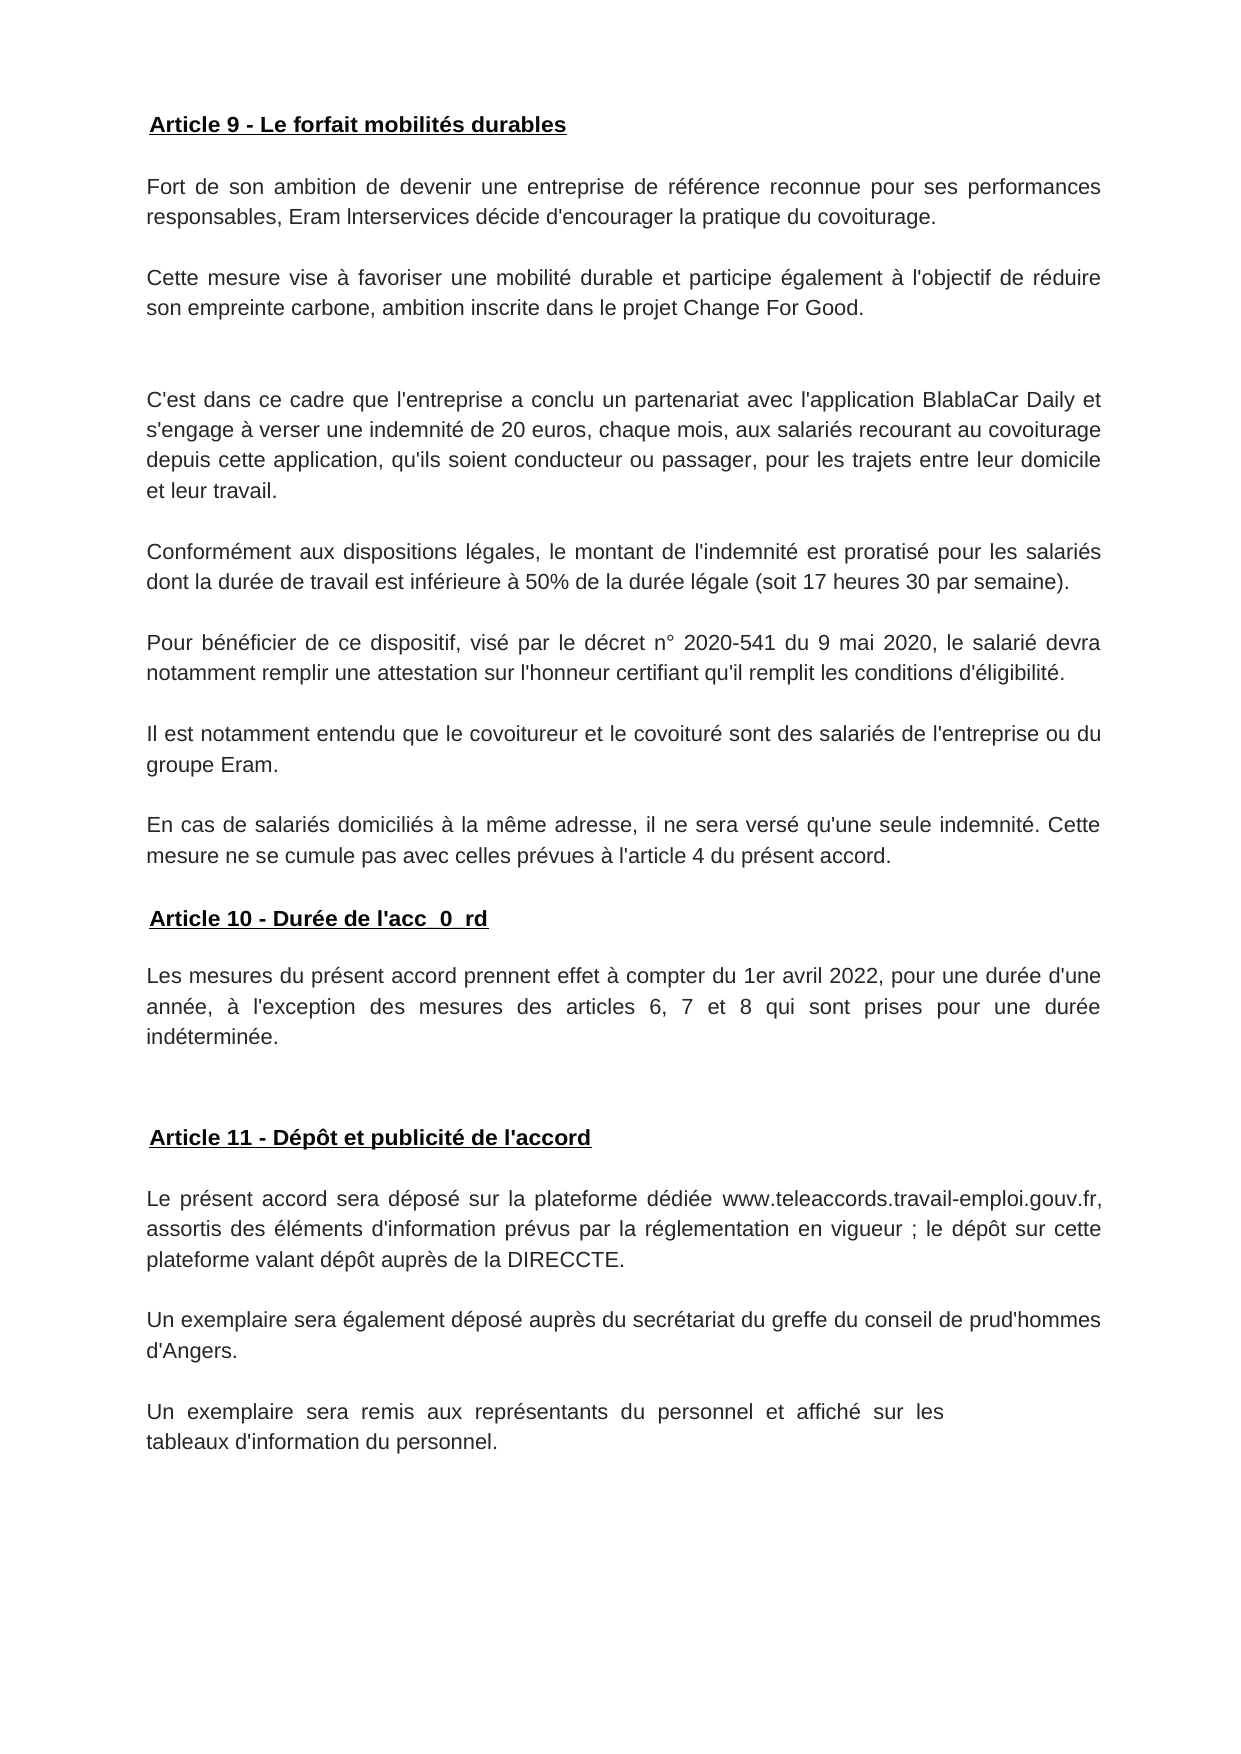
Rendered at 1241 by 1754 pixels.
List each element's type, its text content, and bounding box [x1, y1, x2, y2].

text Les mesures du présent accord prennent effet à compter du 1er avril 2022, pour une durée d'une année, à l'exception des mesures des articles 6, 7 et 8 qui sont prises pour une durée indéterminée. [146, 963, 1103, 1049]
text Un exemplaire sera également déposé auprès du secrétariat du greffe du conseil de prud'hommes d'Angers. [146, 1307, 1103, 1363]
text C'est dans ce cadre que l'entreprise a conclu un partenariat avec l'application BlablaCar Daily et s'engage à verser une indemnité de 20 euros, chaque mois, aux salariés recourant au covoiturage depuis cette application, qu'ils soient conducteur ou passager, pour les trajets entre leur domicile et leur travail. [146, 386, 1103, 503]
text Cette mesure vise à favoriser une mobilité durable et participe également à l'objectif de réduire son empreinte carbone, ambition inscrite dans le projet Change For Good. [146, 265, 1103, 320]
text Le présent accord sera déposé sur la plateforme dédiée www.teleaccords.travail-emploi.gouv.fr, assortis des éléments d'information prévus par la réglementation en vigueur ; le dépôt sur cette plateforme valant dépôt auprès de la DIRECCTE. [146, 1186, 1103, 1272]
text Pour bénéficier de ce dispositif, visé par le décret n° 2020-541 du 9 mai 2020, le salarié devra notamment remplir une attestation sur l'honneur certifiant qu'il remplit les conditions d'éligibilité. [146, 630, 1103, 685]
text En cas de salariés domiciliés à la même adresse, il ne sera versé qu'une seule indemnité. Cette mesure ne se cumule pas avec celles prévues à l'article 4 du présent accord. [146, 812, 1103, 868]
text Conformément aux dispositions légales, le montant de l'indemnité est proratisé pour les salariés dont la durée de travail est inférieure à 50% de la durée légale (soit 17 heures 30 par semaine). [146, 538, 1103, 594]
text Il est notamment entendu que le covoitureur et le covoituré sont des salariés de l'entreprise ou du groupe Eram. [146, 721, 1103, 777]
subtitle Article 10 - Durée de l'acc_0_rd [149, 906, 1209, 931]
subtitle Article 9 - Le forfait mobilités durables [149, 112, 1209, 137]
subtitle Article 11 - Dépôt et publicité de l'accord [149, 1125, 1209, 1150]
text Un exemplaire sera remis aux représentants du personnel et affiché sur les tableaux d'information du personnel. [146, 1399, 945, 1454]
text Fort de son ambition de devenir une entreprise de référence reconnue pour ses performances responsables, Eram lnterservices décide d'encourager la pratique du covoiturage. [146, 173, 1103, 229]
